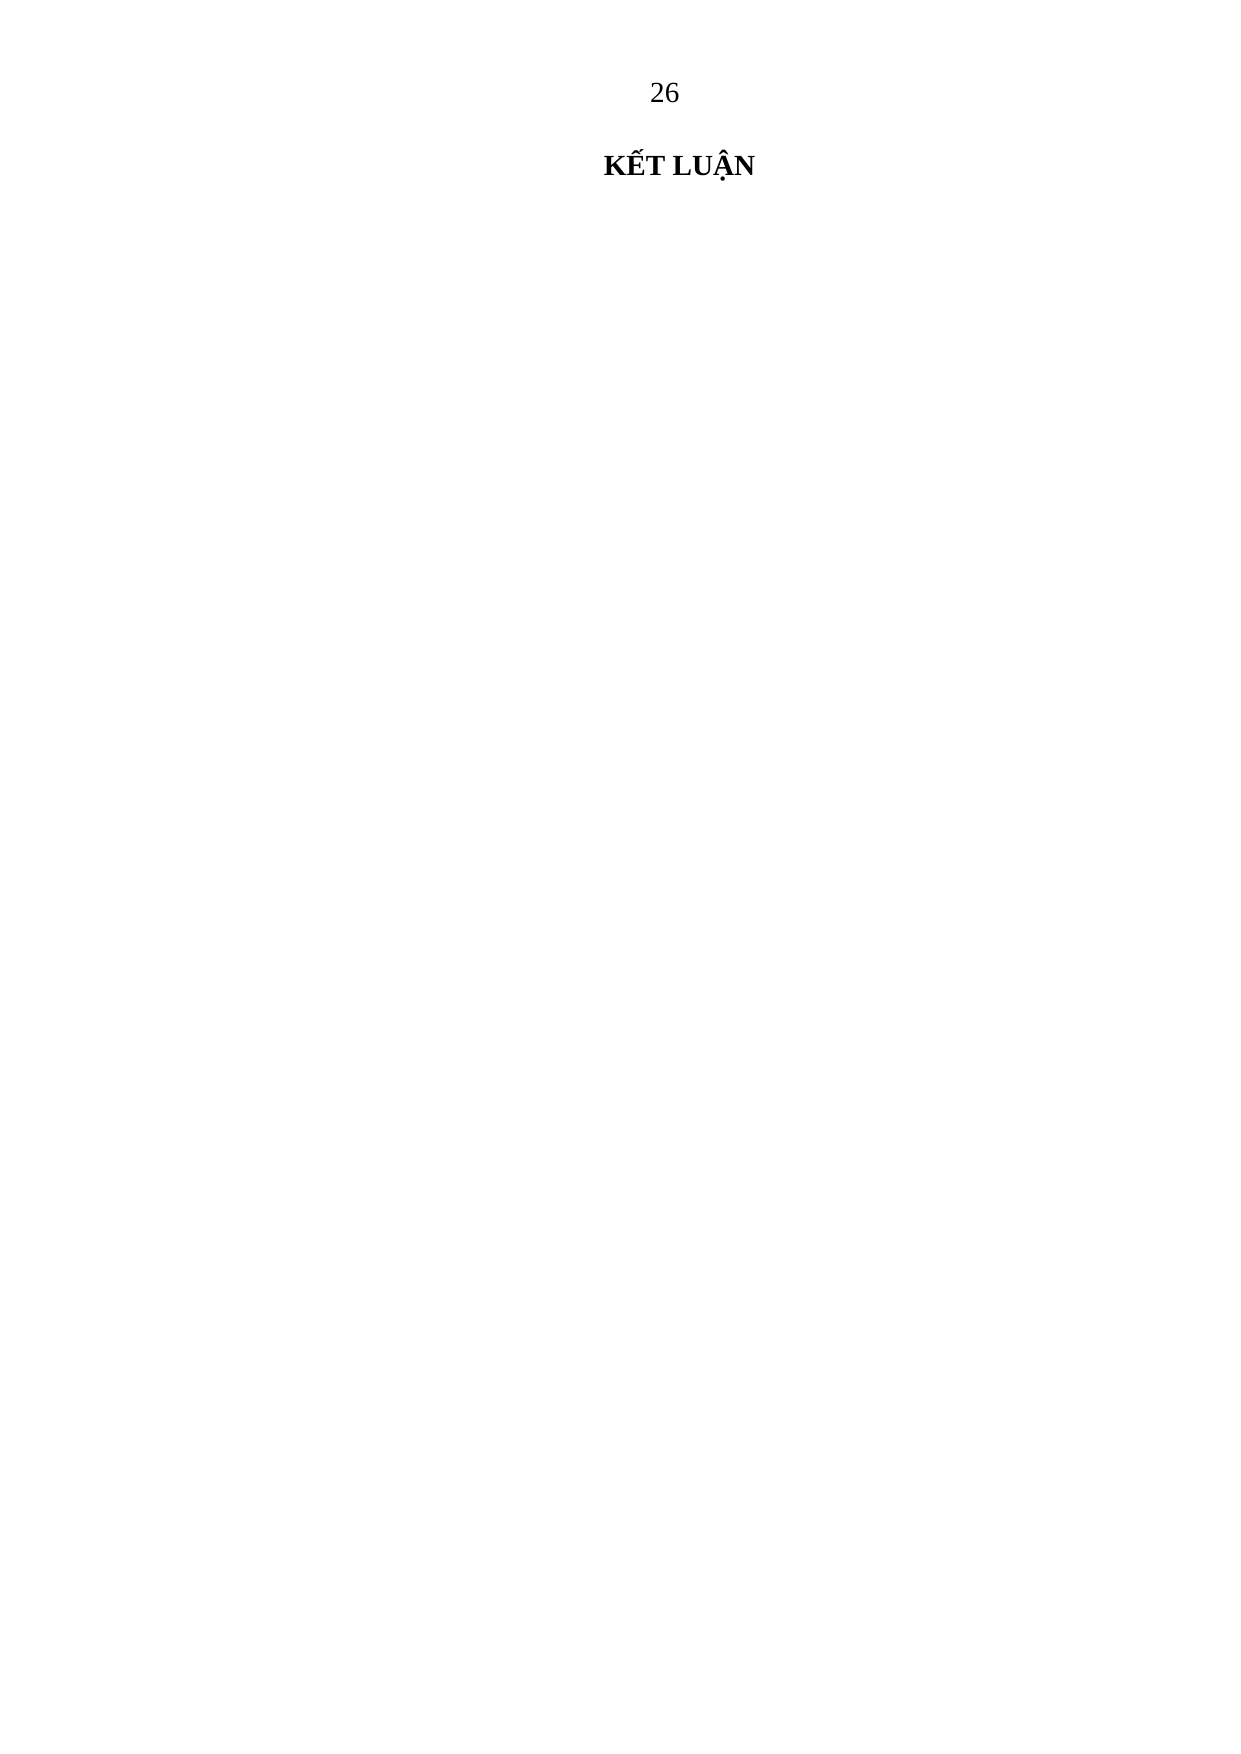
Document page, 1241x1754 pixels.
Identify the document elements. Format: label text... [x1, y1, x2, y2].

subtitle KẾT LUẬN [236, 148, 1122, 181]
